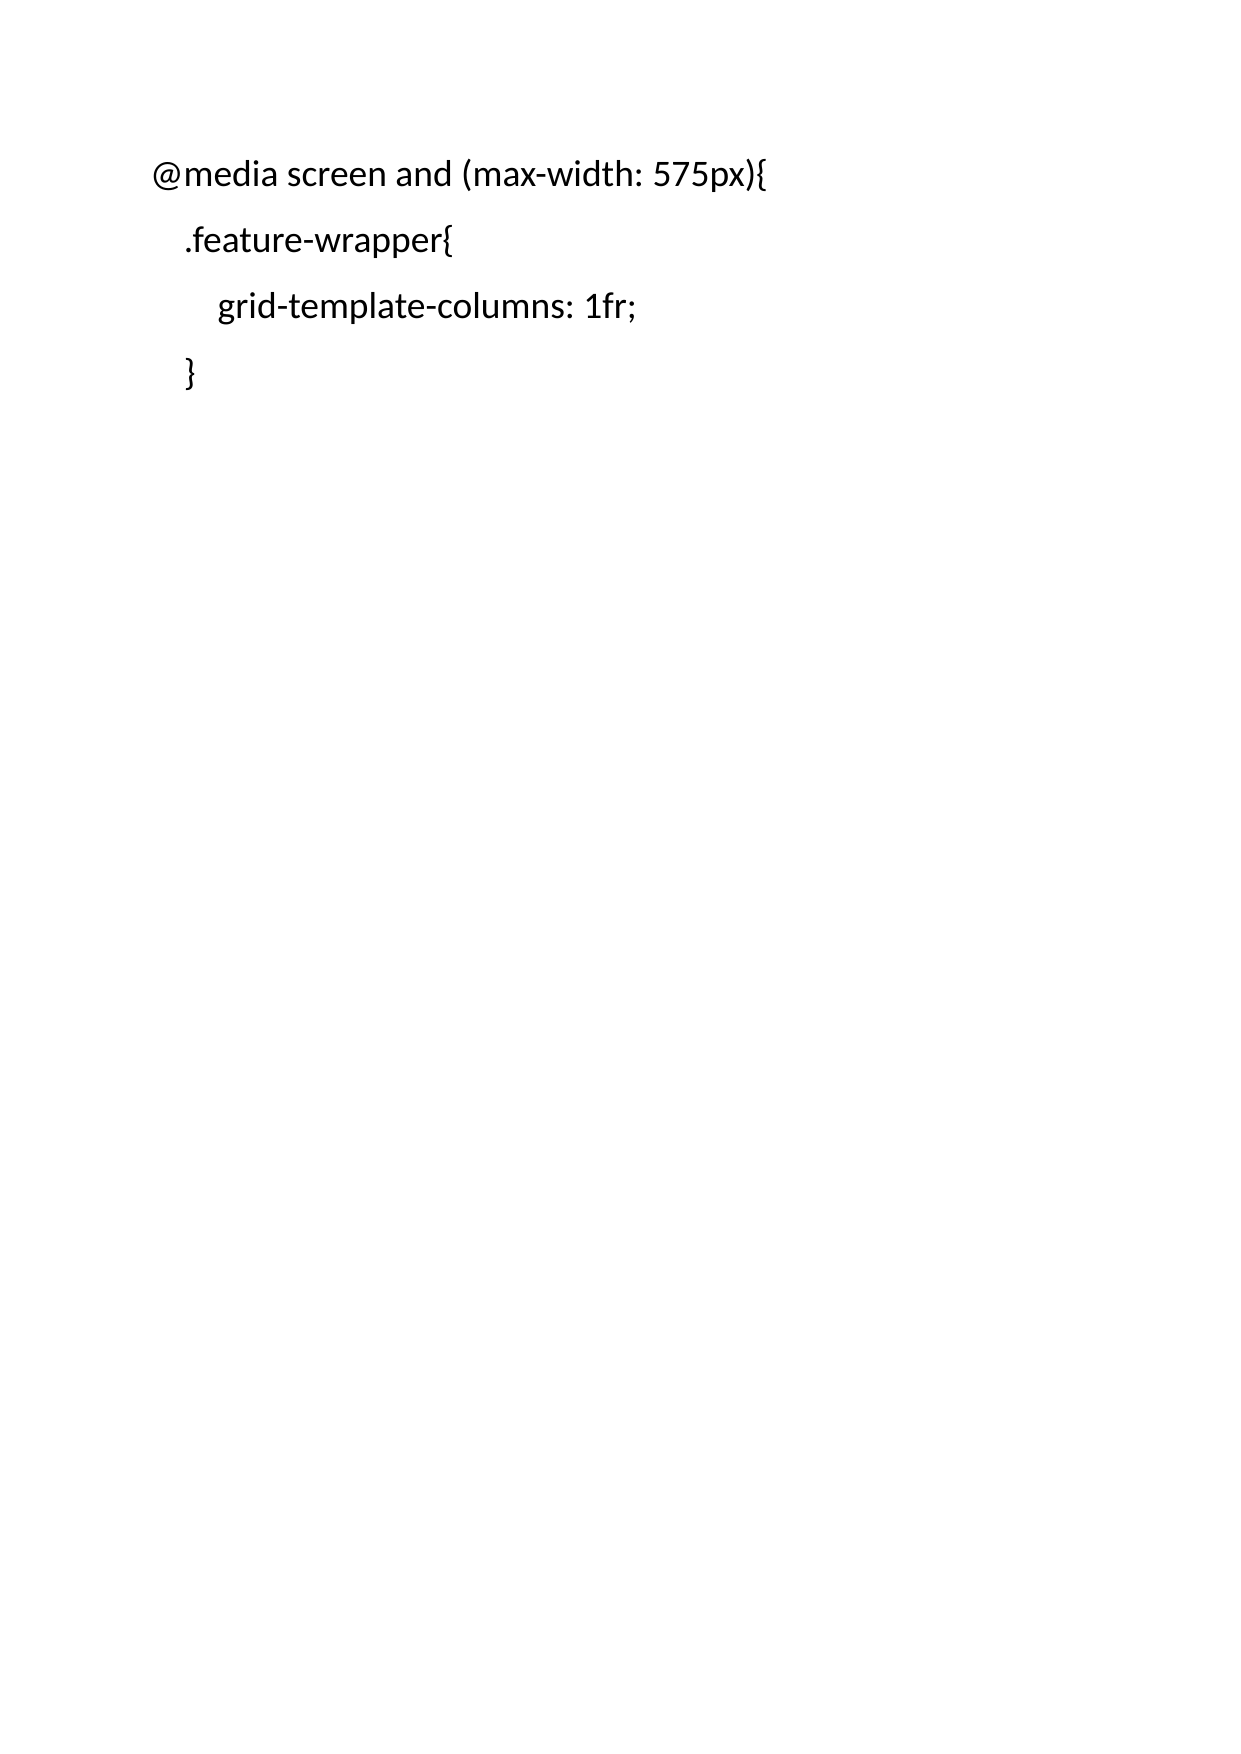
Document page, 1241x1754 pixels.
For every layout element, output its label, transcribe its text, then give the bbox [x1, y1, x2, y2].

text @media screen and (max-width: 575px){ [150, 150, 1090, 196]
text grid-template-columns: 1fr; [150, 282, 1090, 328]
text .feature-wrapper{ [150, 216, 1090, 262]
text } [150, 348, 1090, 394]
